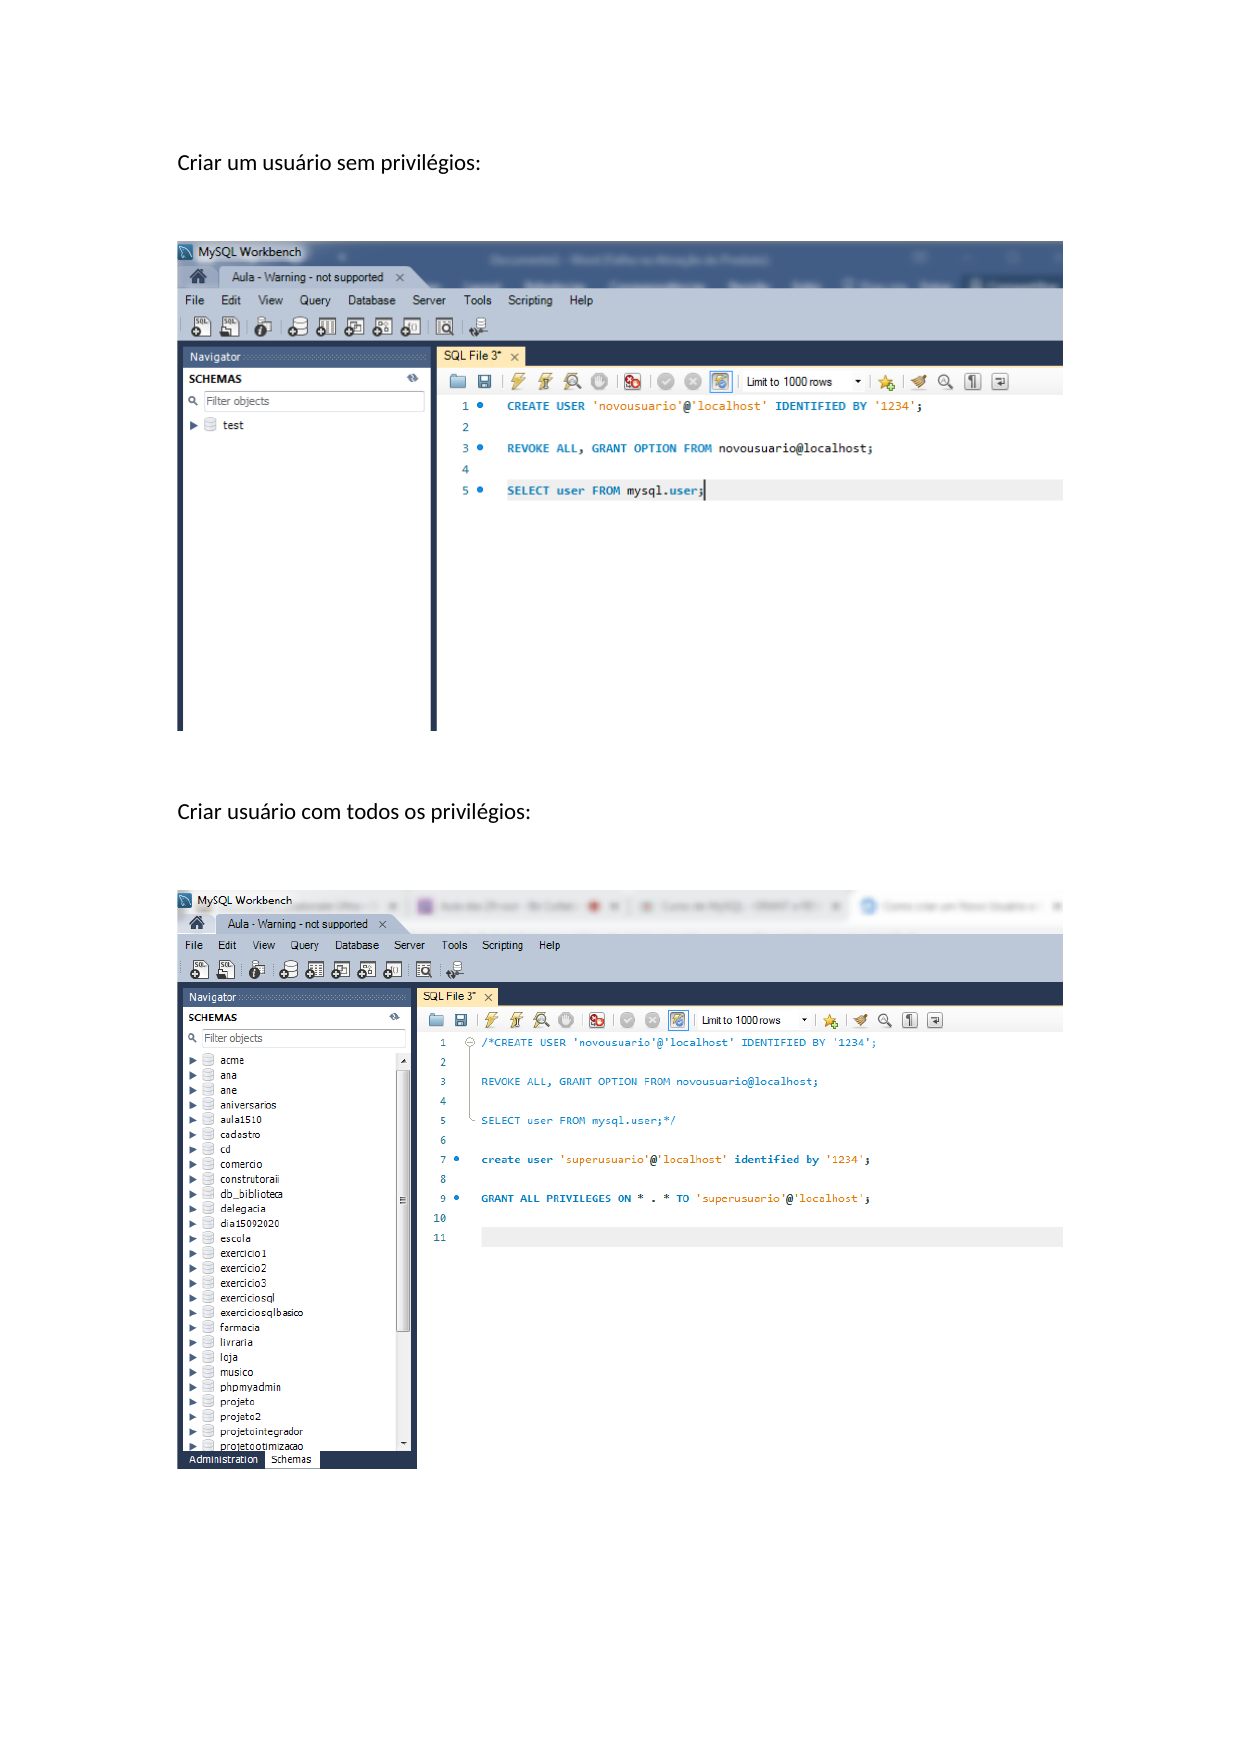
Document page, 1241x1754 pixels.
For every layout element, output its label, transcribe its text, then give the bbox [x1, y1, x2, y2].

text Criar um usuário sem privilégios: [177, 148, 1063, 176]
picture [177, 241, 1063, 731]
picture [177, 890, 1063, 1469]
text Criar usuário com todos os privilégios: [177, 797, 1063, 825]
